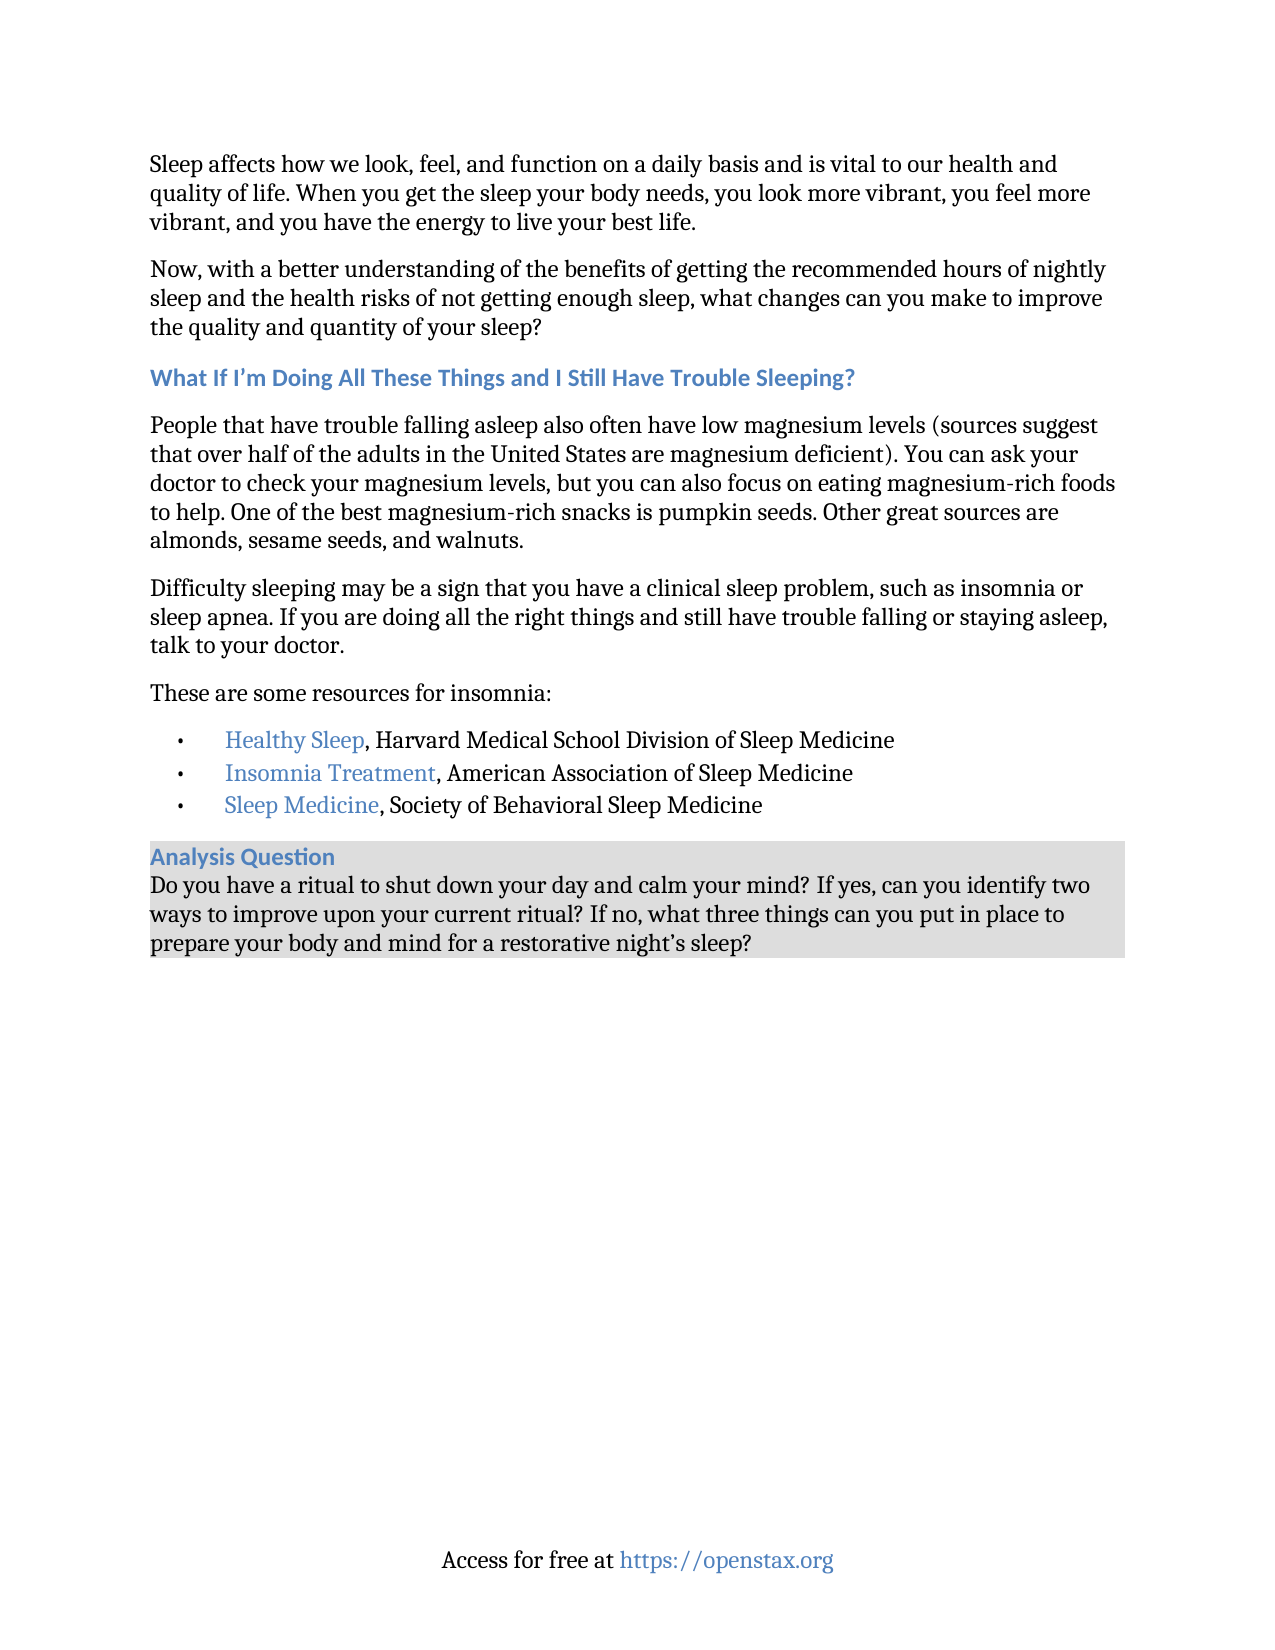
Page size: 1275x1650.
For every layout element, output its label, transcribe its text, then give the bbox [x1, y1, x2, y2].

text Do you have a ritual to shut down your day and calm your mind? If yes, can you identify two ways to improve upon your current ritual? If no, what three things can you put in place to prepare your body and mind for a restorative night’s sleep? [150, 871, 1125, 958]
text People that have trouble falling asleep also often have low magnesium levels (sources suggest that over half of the adults in the United States are magnesium deficient). You can ask your doctor to check your magnesium levels, but you can also focus on eating magnesium-rich foods to help. One of the best magnesium-rich snacks is pumpkin seeds. Other great sources are almonds, sesame seeds, and walnuts. [150, 411, 1125, 555]
text These are some resources for insomnia: [150, 679, 1125, 708]
text Now, with a better understanding of the benefits of getting the recommended hours of nightly sleep and the health risks of not getting enough sleep, what changes can you make to improve the quality and quantity of your sleep? [150, 255, 1125, 341]
list Insomnia Treatment, American Association of Sleep Medicine [175, 759, 1125, 788]
subtitle Analysis Question [150, 841, 1125, 871]
text Difficulty sleeping may be a sign that you have a clinical sleep problem, such as insomnia or sleep apnea. If you are doing all the right things and still have trouble falling or staying asleep, talk to your doctor. [150, 574, 1125, 660]
text Sleep affects how we look, feel, and function on a daily basis and is vital to our health and quality of life. When you get the sleep your body needs, you look more vibrant, you feel more vibrant, and you have the energy to live your best life. [150, 150, 1125, 236]
list Healthy Sleep, Harvard Medical School Division of Sleep Medicine [175, 726, 1125, 755]
list Sleep Medicine, Society of Behavioral Sleep Medicine [175, 791, 1125, 820]
subtitle What If I’m Doing All These Things and I Still Have Trouble Sleeping? [150, 362, 1125, 393]
